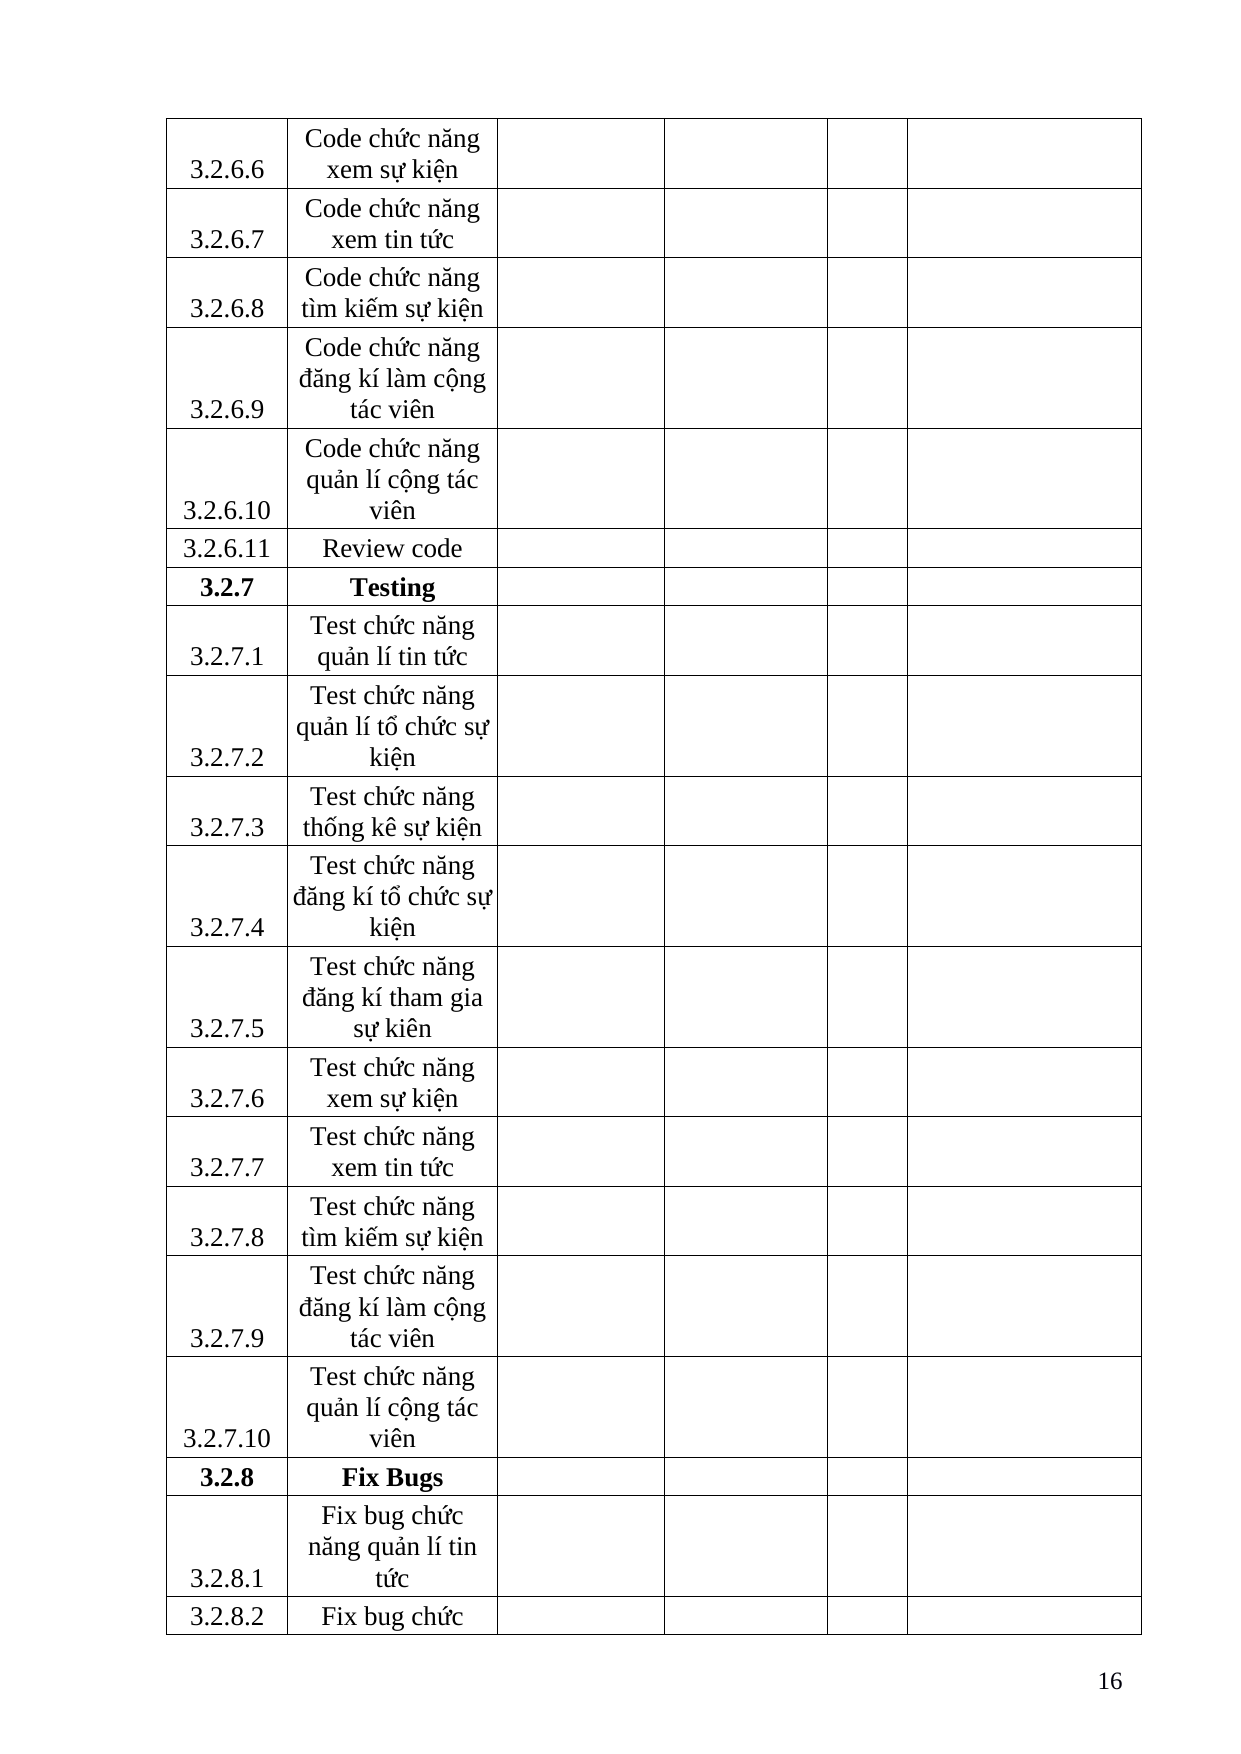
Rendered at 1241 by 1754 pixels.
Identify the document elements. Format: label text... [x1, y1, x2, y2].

table_cell [908, 1187, 1141, 1255]
table_cell [498, 947, 664, 1047]
table_cell [498, 1048, 664, 1116]
table_cell [498, 1357, 664, 1457]
table_cell Test chức năng đăng kí tổ chức sự kiện [288, 846, 497, 946]
table_cell [828, 1256, 907, 1356]
table_cell Code chức năng xem tin tức [288, 189, 497, 257]
table_cell [908, 846, 1141, 946]
table_cell [908, 1458, 1141, 1495]
table_cell Review code [288, 529, 497, 567]
table_cell 3.2.7.9 [167, 1256, 287, 1356]
table_cell [908, 529, 1141, 567]
table_cell [498, 1187, 664, 1255]
table_cell 3.2.7.3 [167, 777, 287, 845]
table_cell 3.2.7.5 [167, 947, 287, 1047]
table_cell [498, 606, 664, 675]
table_cell 3.2.6.8 [167, 258, 287, 327]
table_cell [828, 119, 907, 188]
table_cell [828, 1187, 907, 1255]
table_cell [908, 1357, 1141, 1457]
table_cell [665, 328, 827, 428]
table_cell [665, 1357, 827, 1457]
table_cell [665, 846, 827, 946]
table_cell 3.2.6.10 [167, 429, 287, 528]
table_cell [828, 1048, 907, 1116]
table_cell [828, 328, 907, 428]
table_cell 3.2.6.9 [167, 328, 287, 428]
table_cell [828, 1117, 907, 1186]
table_cell 3.2.7.10 [167, 1357, 287, 1457]
table_cell [665, 1048, 827, 1116]
table_cell 3.2.8 [167, 1458, 287, 1495]
table_cell [665, 1187, 827, 1255]
table_cell 3.2.7.6 [167, 1048, 287, 1116]
table_cell [908, 1048, 1141, 1116]
table_cell [498, 328, 664, 428]
table_cell [498, 119, 664, 188]
table_cell [908, 777, 1141, 845]
table_cell [828, 1597, 907, 1634]
table_cell [908, 1256, 1141, 1356]
table_cell [828, 568, 907, 605]
table_cell [665, 189, 827, 257]
table_cell [828, 1496, 907, 1596]
table_cell Test chức năng tìm kiếm sự kiện [288, 1187, 497, 1255]
table_cell Test chức năng thống kê sự kiện [288, 777, 497, 845]
table_cell [665, 947, 827, 1047]
table_cell 3.2.7.8 [167, 1187, 287, 1255]
table_cell [498, 1458, 664, 1495]
table_cell [828, 606, 907, 675]
table_cell [665, 1256, 827, 1356]
table_cell 3.2.8.2 [167, 1597, 287, 1634]
table_cell [665, 568, 827, 605]
table_cell [498, 846, 664, 946]
table_cell [908, 258, 1141, 327]
table_cell [665, 258, 827, 327]
table_cell [908, 676, 1141, 776]
table_cell [828, 846, 907, 946]
table_cell [828, 529, 907, 567]
table_cell [665, 606, 827, 675]
table_cell Test chức năng quản lí cộng tác viên [288, 1357, 497, 1457]
table_cell [498, 429, 664, 528]
table_cell [665, 1458, 827, 1495]
table_cell [828, 676, 907, 776]
table_cell Code chức năng quản lí cộng tác viên [288, 429, 497, 528]
table_cell [665, 119, 827, 188]
table_cell [908, 429, 1141, 528]
table_cell [828, 1357, 907, 1457]
table_cell [828, 429, 907, 528]
table_cell [665, 777, 827, 845]
table_cell [908, 1496, 1141, 1596]
table_cell Test chức năng quản lí tổ chức sự kiện [288, 676, 497, 776]
table_cell [665, 429, 827, 528]
table_cell Test chức năng xem tin tức [288, 1117, 497, 1186]
table_cell [908, 1117, 1141, 1186]
table_cell [665, 1597, 827, 1634]
table_cell [665, 1496, 827, 1596]
table_cell Fix bug chức năng quản lí tin tức [288, 1496, 497, 1596]
table_cell [665, 1117, 827, 1186]
table_cell [498, 568, 664, 605]
table_cell [908, 606, 1141, 675]
table_cell Test chức năng đăng kí tham gia sự kiên [288, 947, 497, 1047]
table_cell 3.2.6.7 [167, 189, 287, 257]
table_cell 3.2.7.4 [167, 846, 287, 946]
table_cell Test chức năng đăng kí làm cộng tác viên [288, 1256, 497, 1356]
table_cell [828, 1458, 907, 1495]
table_cell Code chức năng đăng kí làm cộng tác viên [288, 328, 497, 428]
table_cell 3.2.6.11 [167, 529, 287, 567]
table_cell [288, 1597, 497, 1634]
table_cell [665, 529, 827, 567]
table_cell [498, 189, 664, 257]
table_cell [908, 1597, 1141, 1634]
table_cell [908, 328, 1141, 428]
table_cell [498, 676, 664, 776]
table_cell 3.2.7.2 [167, 676, 287, 776]
table_cell Fix Bugs [288, 1458, 497, 1495]
table_cell 3.2.7 [167, 568, 287, 605]
table_cell [498, 1117, 664, 1186]
table_cell [498, 1256, 664, 1356]
table_cell [498, 1496, 664, 1596]
table_cell 3.2.7.1 [167, 606, 287, 675]
table_cell [908, 189, 1141, 257]
table_cell Code chức năng xem sự kiện [288, 119, 497, 188]
table_cell [828, 777, 907, 845]
table_cell Code chức năng tìm kiếm sự kiện [288, 258, 497, 327]
table_cell [665, 676, 827, 776]
table_cell [498, 777, 664, 845]
table_cell [908, 947, 1141, 1047]
table_cell Test chức năng xem sự kiện [288, 1048, 497, 1116]
table_cell 3.2.7.7 [167, 1117, 287, 1186]
table_cell Testing [288, 568, 497, 605]
table_cell Test chức năng quản lí tin tức [288, 606, 497, 675]
table_cell 3.2.6.6 [167, 119, 287, 188]
table_cell [828, 947, 907, 1047]
table_cell [828, 189, 907, 257]
table_cell [828, 258, 907, 327]
table_cell [908, 119, 1141, 188]
table_cell [498, 529, 664, 567]
table_cell 3.2.8.1 [167, 1496, 287, 1596]
table_cell [498, 258, 664, 327]
table_cell [498, 1597, 664, 1634]
table_cell [908, 568, 1141, 605]
